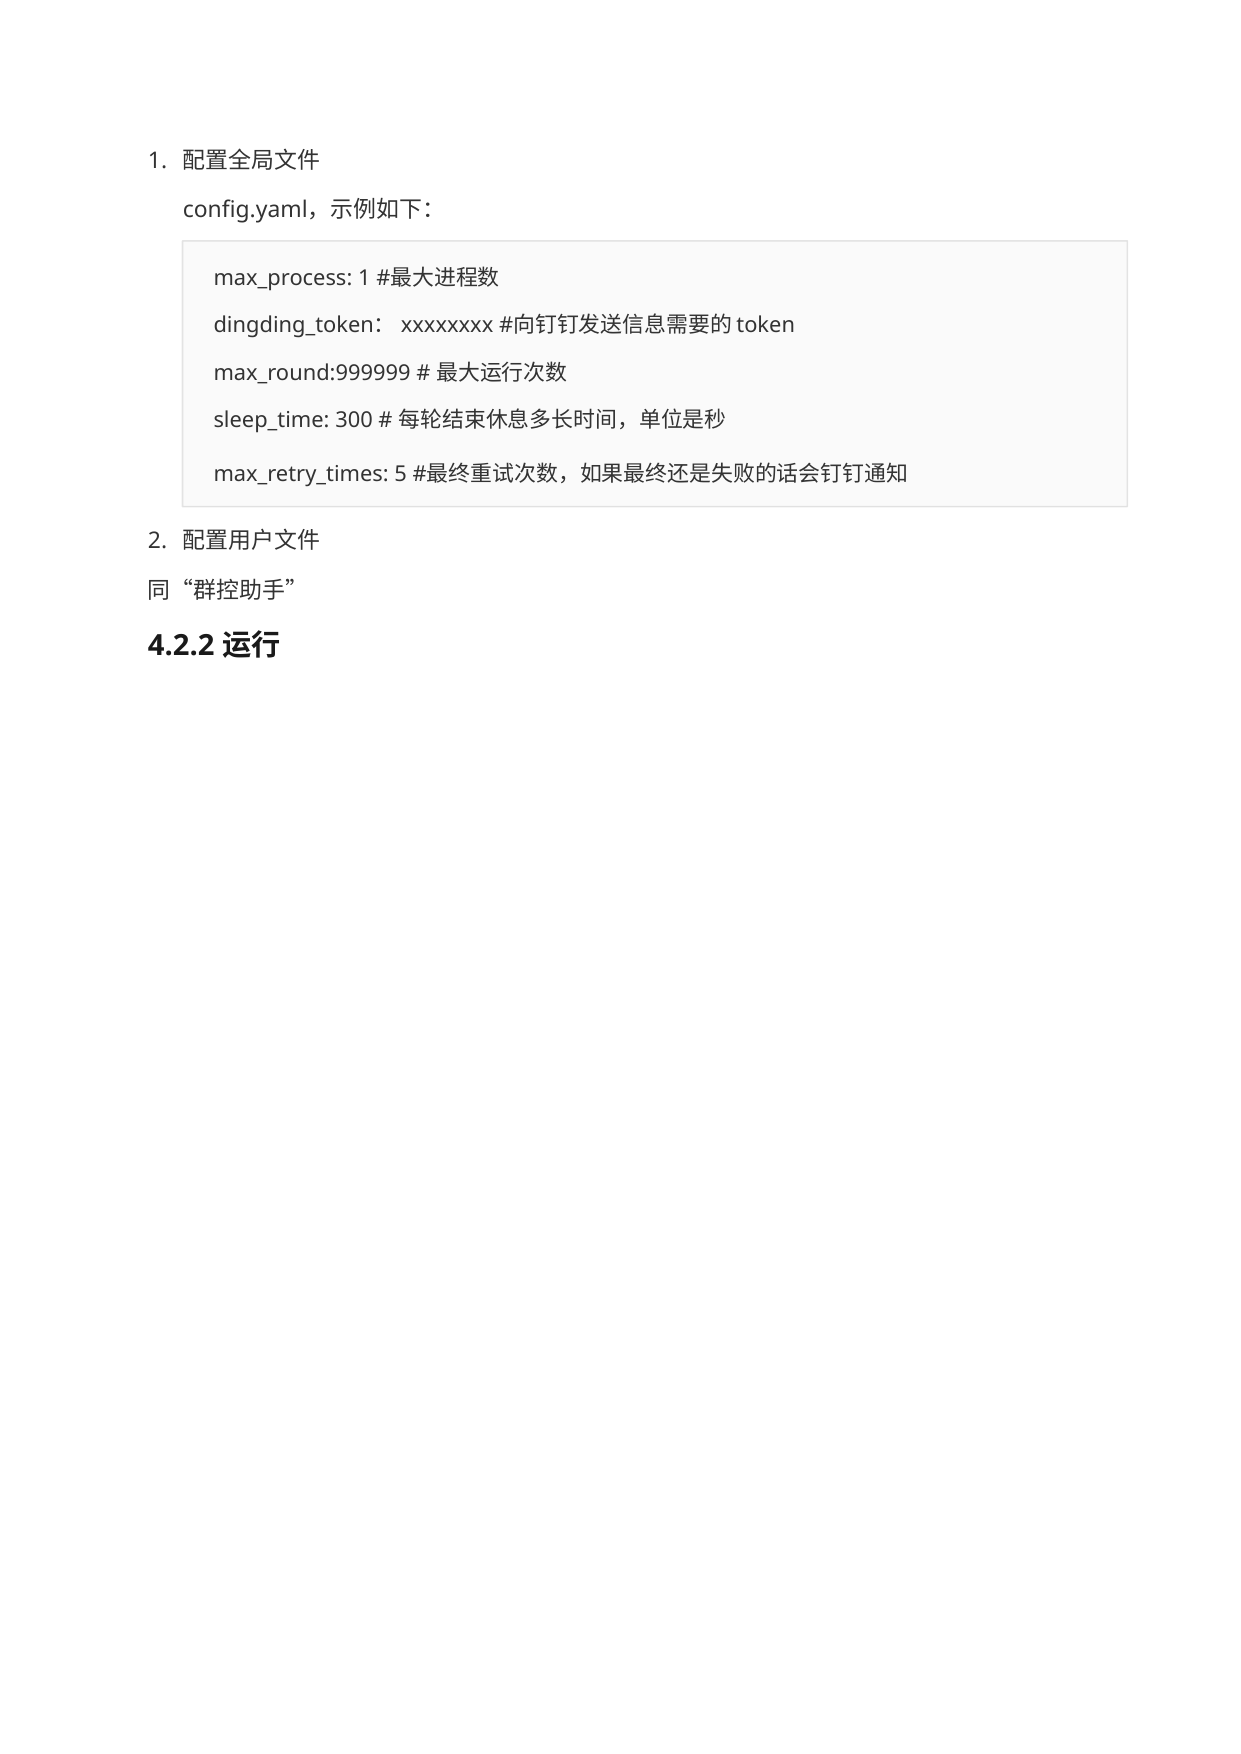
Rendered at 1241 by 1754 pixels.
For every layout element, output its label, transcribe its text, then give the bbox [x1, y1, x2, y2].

text config.yaml，示例如下： [183, 191, 1093, 225]
list 配置全局文件 [148, 142, 1093, 175]
subtitle 4.2.2 运行 [148, 621, 1093, 664]
text 同“群控助手” [148, 572, 1093, 605]
list 配置用户文件 [148, 522, 1093, 556]
